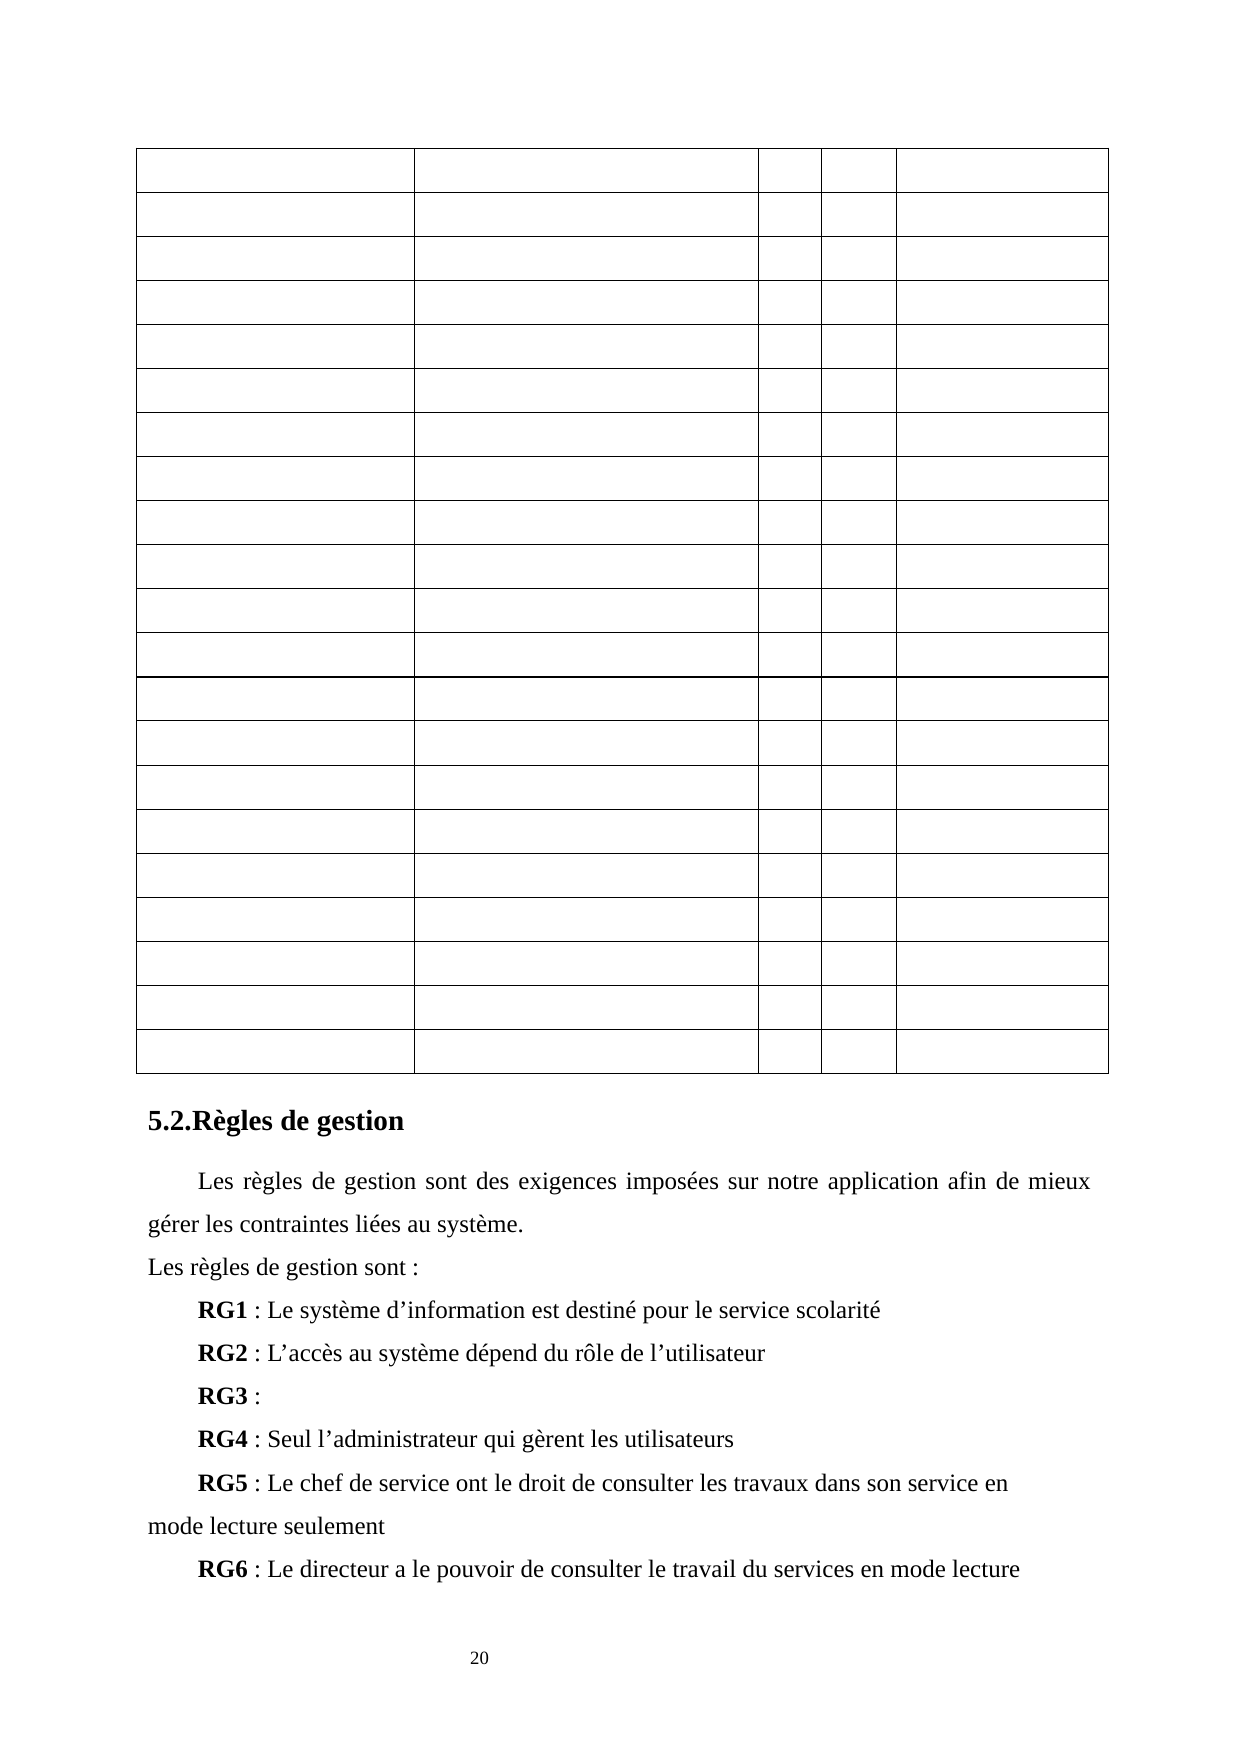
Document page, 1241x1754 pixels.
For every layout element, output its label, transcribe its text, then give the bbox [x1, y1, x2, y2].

table_cell [415, 1030, 758, 1073]
table_cell [759, 237, 821, 280]
table_cell [822, 369, 896, 412]
text RG3 : [148, 1381, 1093, 1410]
table_cell [822, 545, 896, 588]
table_cell [759, 766, 821, 808]
table_cell [897, 545, 1108, 588]
table_cell [137, 721, 414, 764]
table_cell [822, 854, 896, 897]
table_cell [759, 986, 821, 1029]
table_cell [897, 457, 1108, 500]
table_cell [415, 149, 758, 192]
table_cell [897, 1030, 1108, 1073]
table_cell [897, 193, 1108, 236]
text RG4 : Seul l’administrateur qui gèrent les utilisateurs [148, 1424, 1093, 1453]
table_cell [822, 942, 896, 985]
table_cell [759, 942, 821, 985]
table_cell [759, 854, 821, 897]
table_cell [415, 193, 758, 236]
table_cell [759, 1030, 821, 1073]
table_cell [897, 237, 1108, 280]
table_cell [137, 810, 414, 853]
table_cell [137, 633, 414, 676]
table_cell [897, 369, 1108, 412]
table_cell [759, 678, 821, 720]
table_cell [759, 413, 821, 456]
table_cell [415, 457, 758, 500]
table_cell [415, 678, 758, 720]
table_cell [822, 501, 896, 544]
table_cell [137, 193, 414, 236]
table_cell [137, 589, 414, 632]
table_cell [415, 281, 758, 324]
table_cell [137, 545, 414, 588]
table_cell [897, 721, 1108, 764]
text Les règles de gestion sont des exigences imposées sur notre application afin de mieux gérer les contraintes liées au système. [148, 1166, 1093, 1238]
table_cell [415, 633, 758, 676]
table_cell [137, 149, 414, 192]
table_cell [822, 721, 896, 764]
table_cell [822, 589, 896, 632]
table_cell [897, 413, 1108, 456]
table_cell [897, 986, 1108, 1029]
table_cell [415, 898, 758, 941]
table_cell [759, 281, 821, 324]
table_cell [822, 810, 896, 853]
table_cell [415, 721, 758, 764]
table_cell [137, 369, 414, 412]
table_cell [759, 589, 821, 632]
table_cell [897, 281, 1108, 324]
text Les règles de gestion sont : [148, 1252, 1093, 1281]
text RG5 : Le chef de service ont le droit de consulter les travaux dans son service en mode lecture seulement [148, 1468, 1093, 1539]
table_cell [897, 325, 1108, 368]
table_cell [137, 501, 414, 544]
table_cell [759, 325, 821, 368]
table_cell [415, 589, 758, 632]
table_cell [822, 1030, 896, 1073]
table_cell [415, 766, 758, 808]
table_cell [137, 457, 414, 500]
table_cell [415, 413, 758, 456]
table_cell [759, 501, 821, 544]
table_cell [759, 810, 821, 853]
table_cell [137, 413, 414, 456]
table_cell [897, 942, 1108, 985]
table_cell [415, 237, 758, 280]
table_cell [759, 457, 821, 500]
table_cell [137, 678, 414, 720]
table_cell [897, 898, 1108, 941]
table_cell [822, 325, 896, 368]
table_cell [897, 854, 1108, 897]
table_cell [759, 149, 821, 192]
table_cell [137, 237, 414, 280]
table_cell [415, 545, 758, 588]
table_cell [415, 369, 758, 412]
table_cell [822, 413, 896, 456]
table_cell [897, 149, 1108, 192]
text RG6 : Le directeur a le pouvoir de consulter le travail du services en mode lecture [148, 1554, 1093, 1583]
table_cell [822, 986, 896, 1029]
table_cell [137, 1030, 414, 1073]
table_cell [759, 545, 821, 588]
table_cell [759, 898, 821, 941]
table_cell [897, 589, 1108, 632]
table_cell [897, 810, 1108, 853]
table_cell [759, 721, 821, 764]
table_cell [897, 766, 1108, 808]
table_cell [137, 898, 414, 941]
table_cell [822, 766, 896, 808]
table_cell [415, 942, 758, 985]
table_cell [415, 325, 758, 368]
table_cell [415, 986, 758, 1029]
table_cell [137, 986, 414, 1029]
table_cell [137, 942, 414, 985]
table_cell [137, 325, 414, 368]
table_cell [897, 678, 1108, 720]
table_cell [137, 854, 414, 897]
table_cell [415, 810, 758, 853]
table_cell [822, 193, 896, 236]
text RG2 : L’accès au système dépend du rôle de l’utilisateur [148, 1338, 1093, 1367]
table_cell [822, 678, 896, 720]
table_cell [822, 633, 896, 676]
table_cell [822, 281, 896, 324]
table_cell [759, 193, 821, 236]
table_cell [822, 237, 896, 280]
table_cell [137, 766, 414, 808]
table_cell [759, 633, 821, 676]
table_cell [137, 281, 414, 324]
table_cell [822, 149, 896, 192]
table_cell [415, 854, 758, 897]
table_cell [897, 633, 1108, 676]
table_cell [415, 501, 758, 544]
table_cell [822, 457, 896, 500]
text Règles de gestion [148, 1103, 1093, 1137]
table_cell [897, 501, 1108, 544]
table_cell [759, 369, 821, 412]
table_cell [822, 898, 896, 941]
text RG1 : Le système d’information est destiné pour le service scolarité [148, 1295, 1093, 1324]
